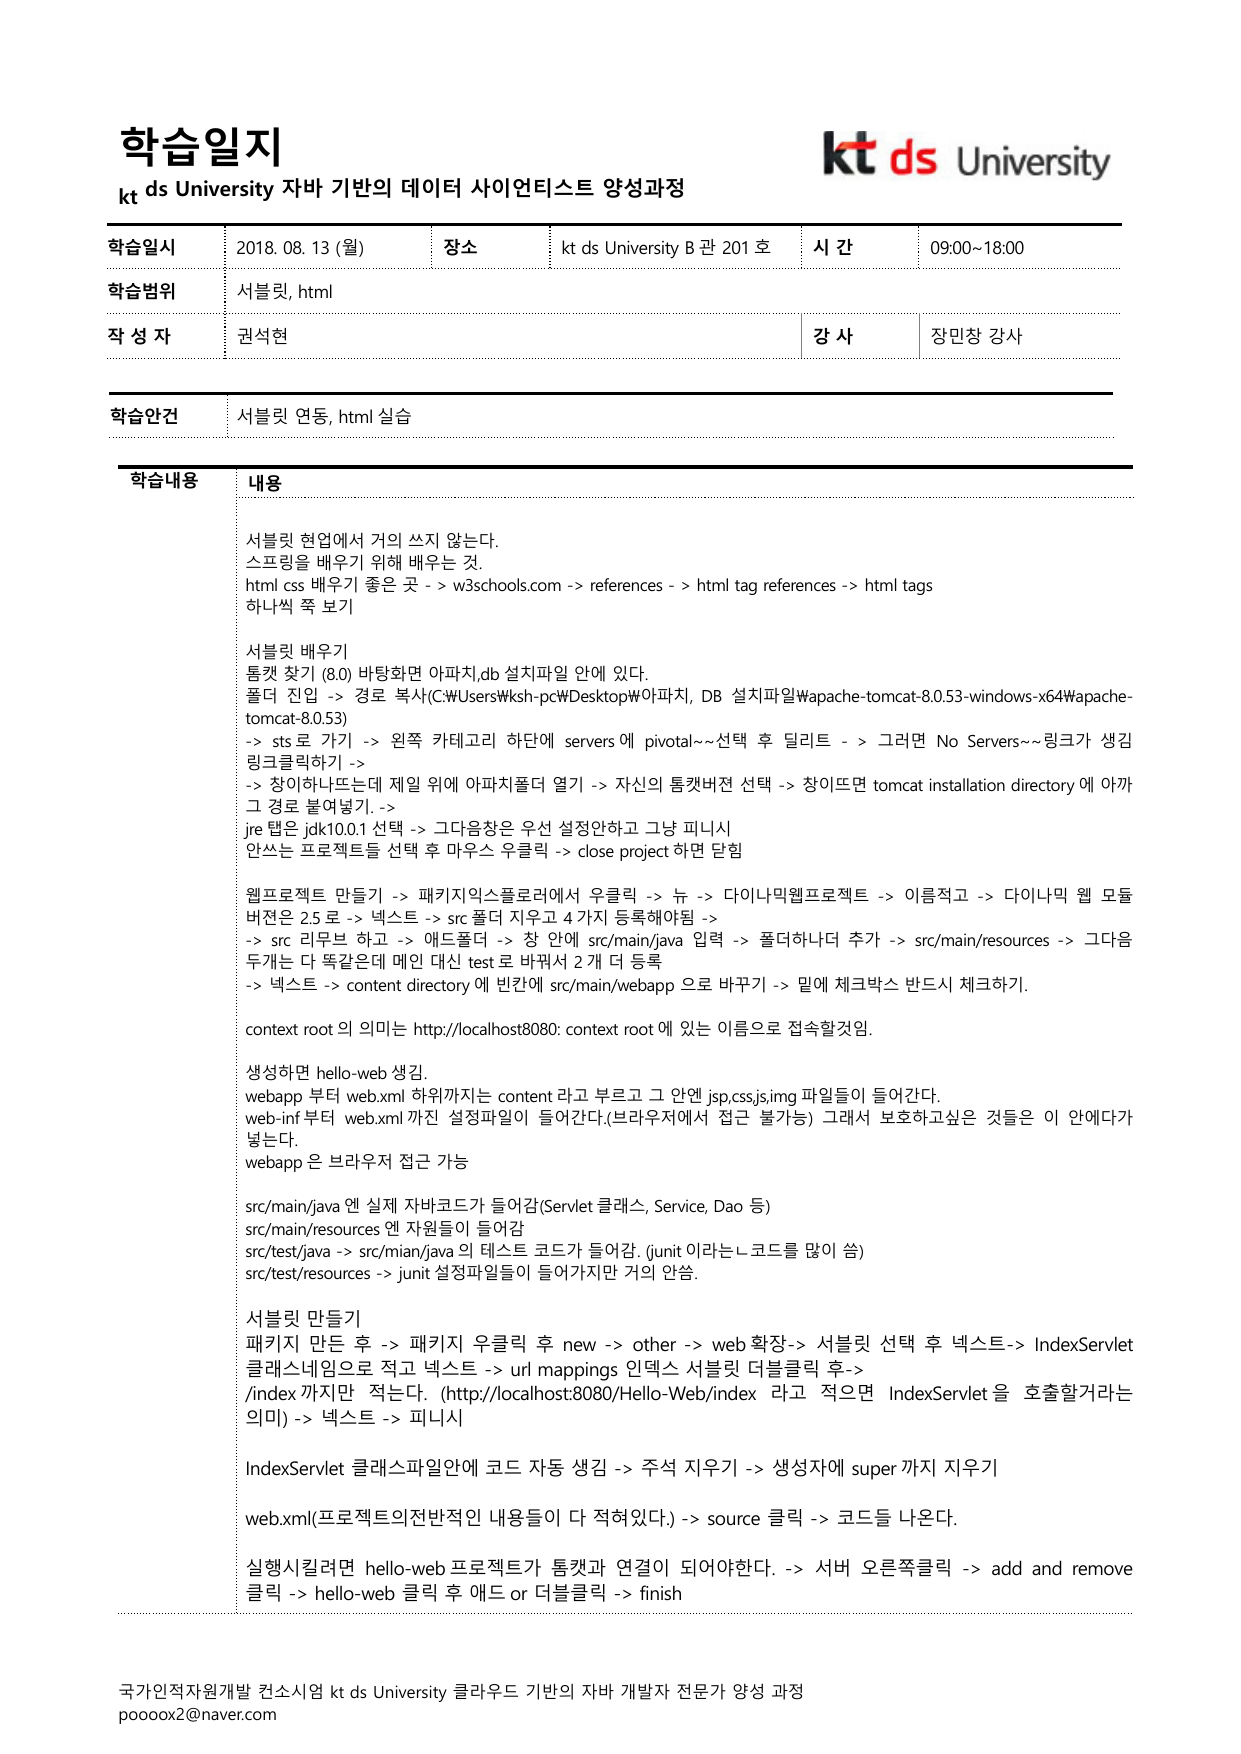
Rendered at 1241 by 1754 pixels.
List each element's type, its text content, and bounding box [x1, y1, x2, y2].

table_header 학습안건 [109, 395, 227, 437]
table_cell 작 성 자 [107, 313, 225, 358]
table_header 내용 [236, 469, 1133, 497]
table_header kt ds University B관 201호 [550, 226, 801, 268]
table_header 시 간 [801, 226, 919, 268]
text 학습일지 [118, 118, 1122, 173]
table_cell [236, 497, 1133, 1613]
text kt ds University 자바 기반의 데이터 사이언티스트 양성과정 [118, 173, 1122, 209]
table_cell 권석현 [225, 313, 801, 358]
table_header 학습내용 [118, 469, 236, 1613]
picture [823, 131, 1112, 182]
table_cell 장민창 강사 [920, 313, 1122, 358]
table_header 서블릿 연동, html실습 [228, 395, 1113, 437]
table_cell 학습범위 [107, 268, 225, 313]
table_header 학습일시 [107, 226, 225, 268]
table_header 장소 [432, 226, 550, 268]
table_header 2018. 08. 13 (월) [225, 226, 432, 268]
table_cell 서블릿, html [225, 268, 1122, 313]
table_cell 강 사 [802, 313, 919, 358]
table_header 09:00~18:00 [919, 226, 1122, 268]
